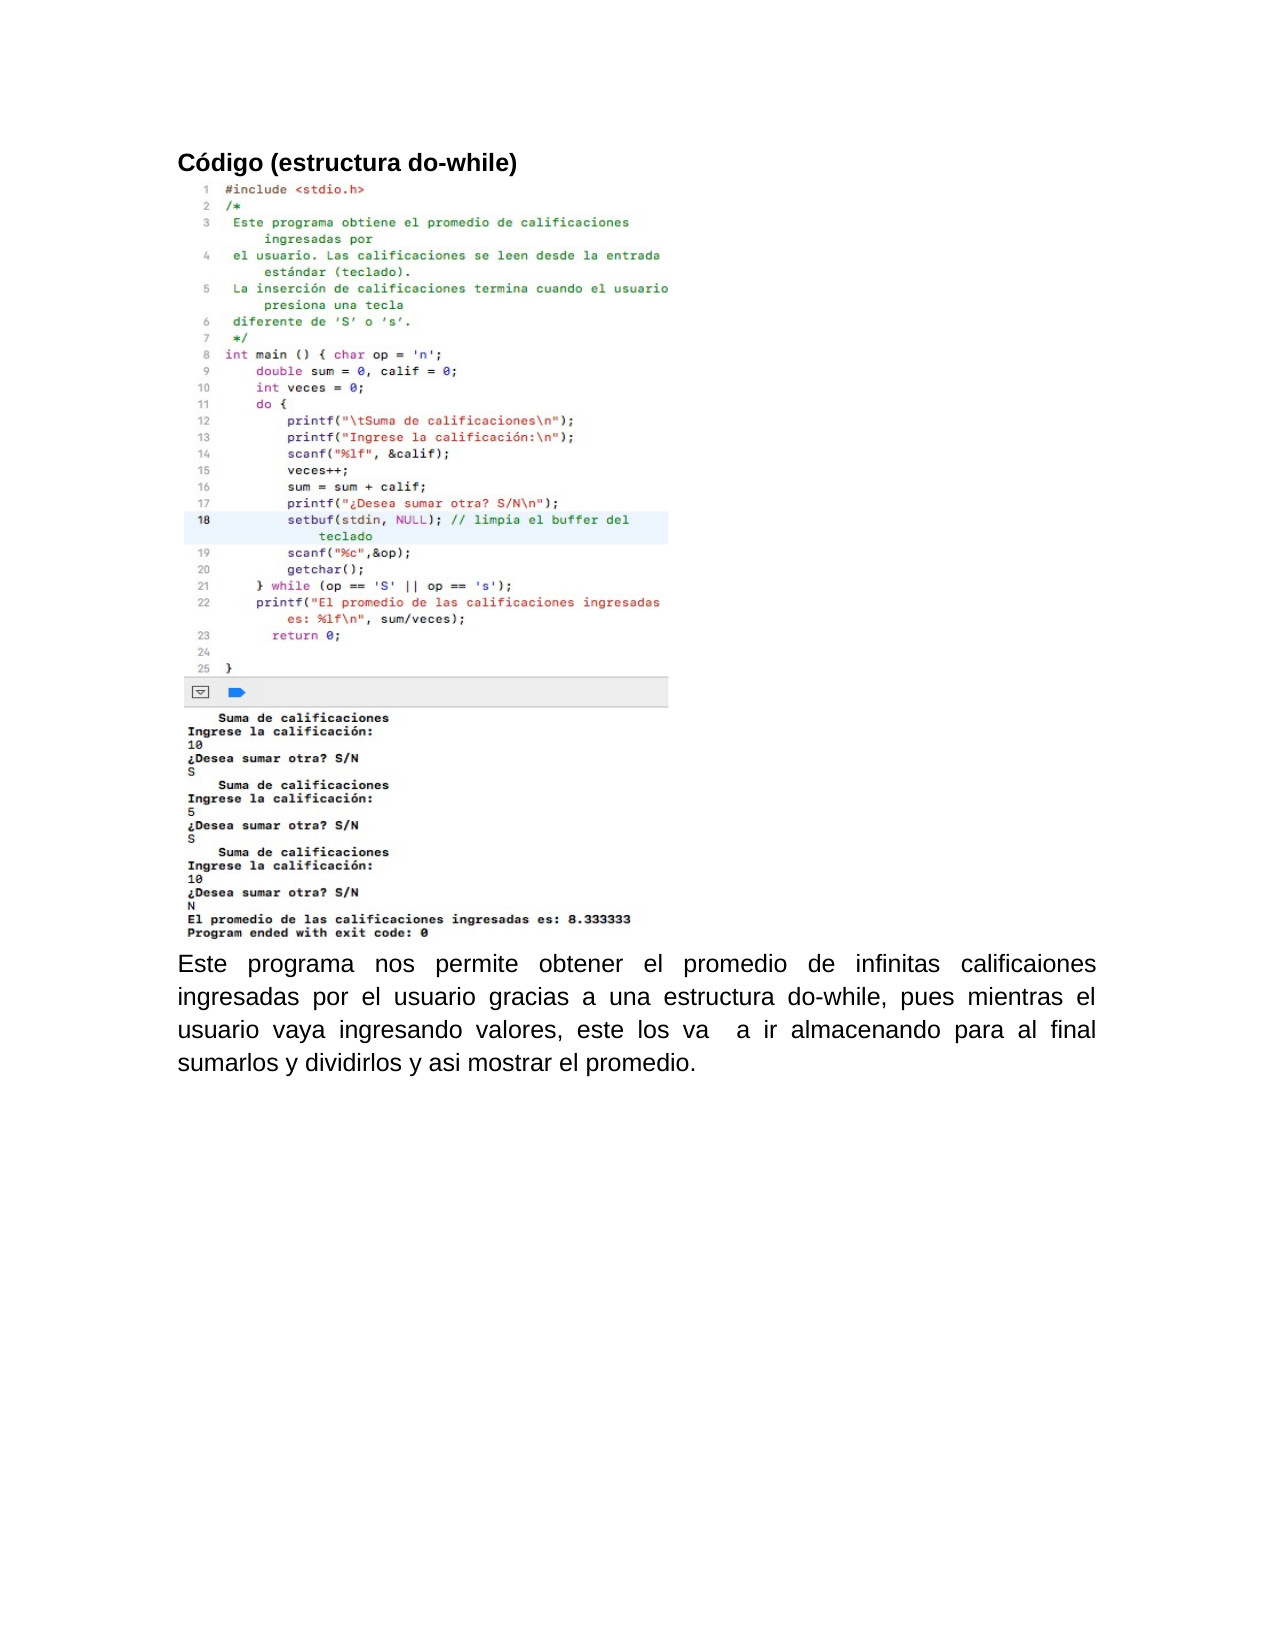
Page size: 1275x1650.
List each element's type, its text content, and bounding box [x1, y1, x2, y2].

text Código (estructura do-while) [177, 148, 1098, 176]
picture [184, 180, 669, 945]
text Este programa nos permite obtener el promedio de infinitas calificaiones ingresadas por el usuario gracias a una estructura do-while, pues mientras el usuario vaya ingresando valores, este los va a ir almacenando para al final sumarlos y dividirlos y asi mostrar el promedio. [177, 949, 1098, 1077]
